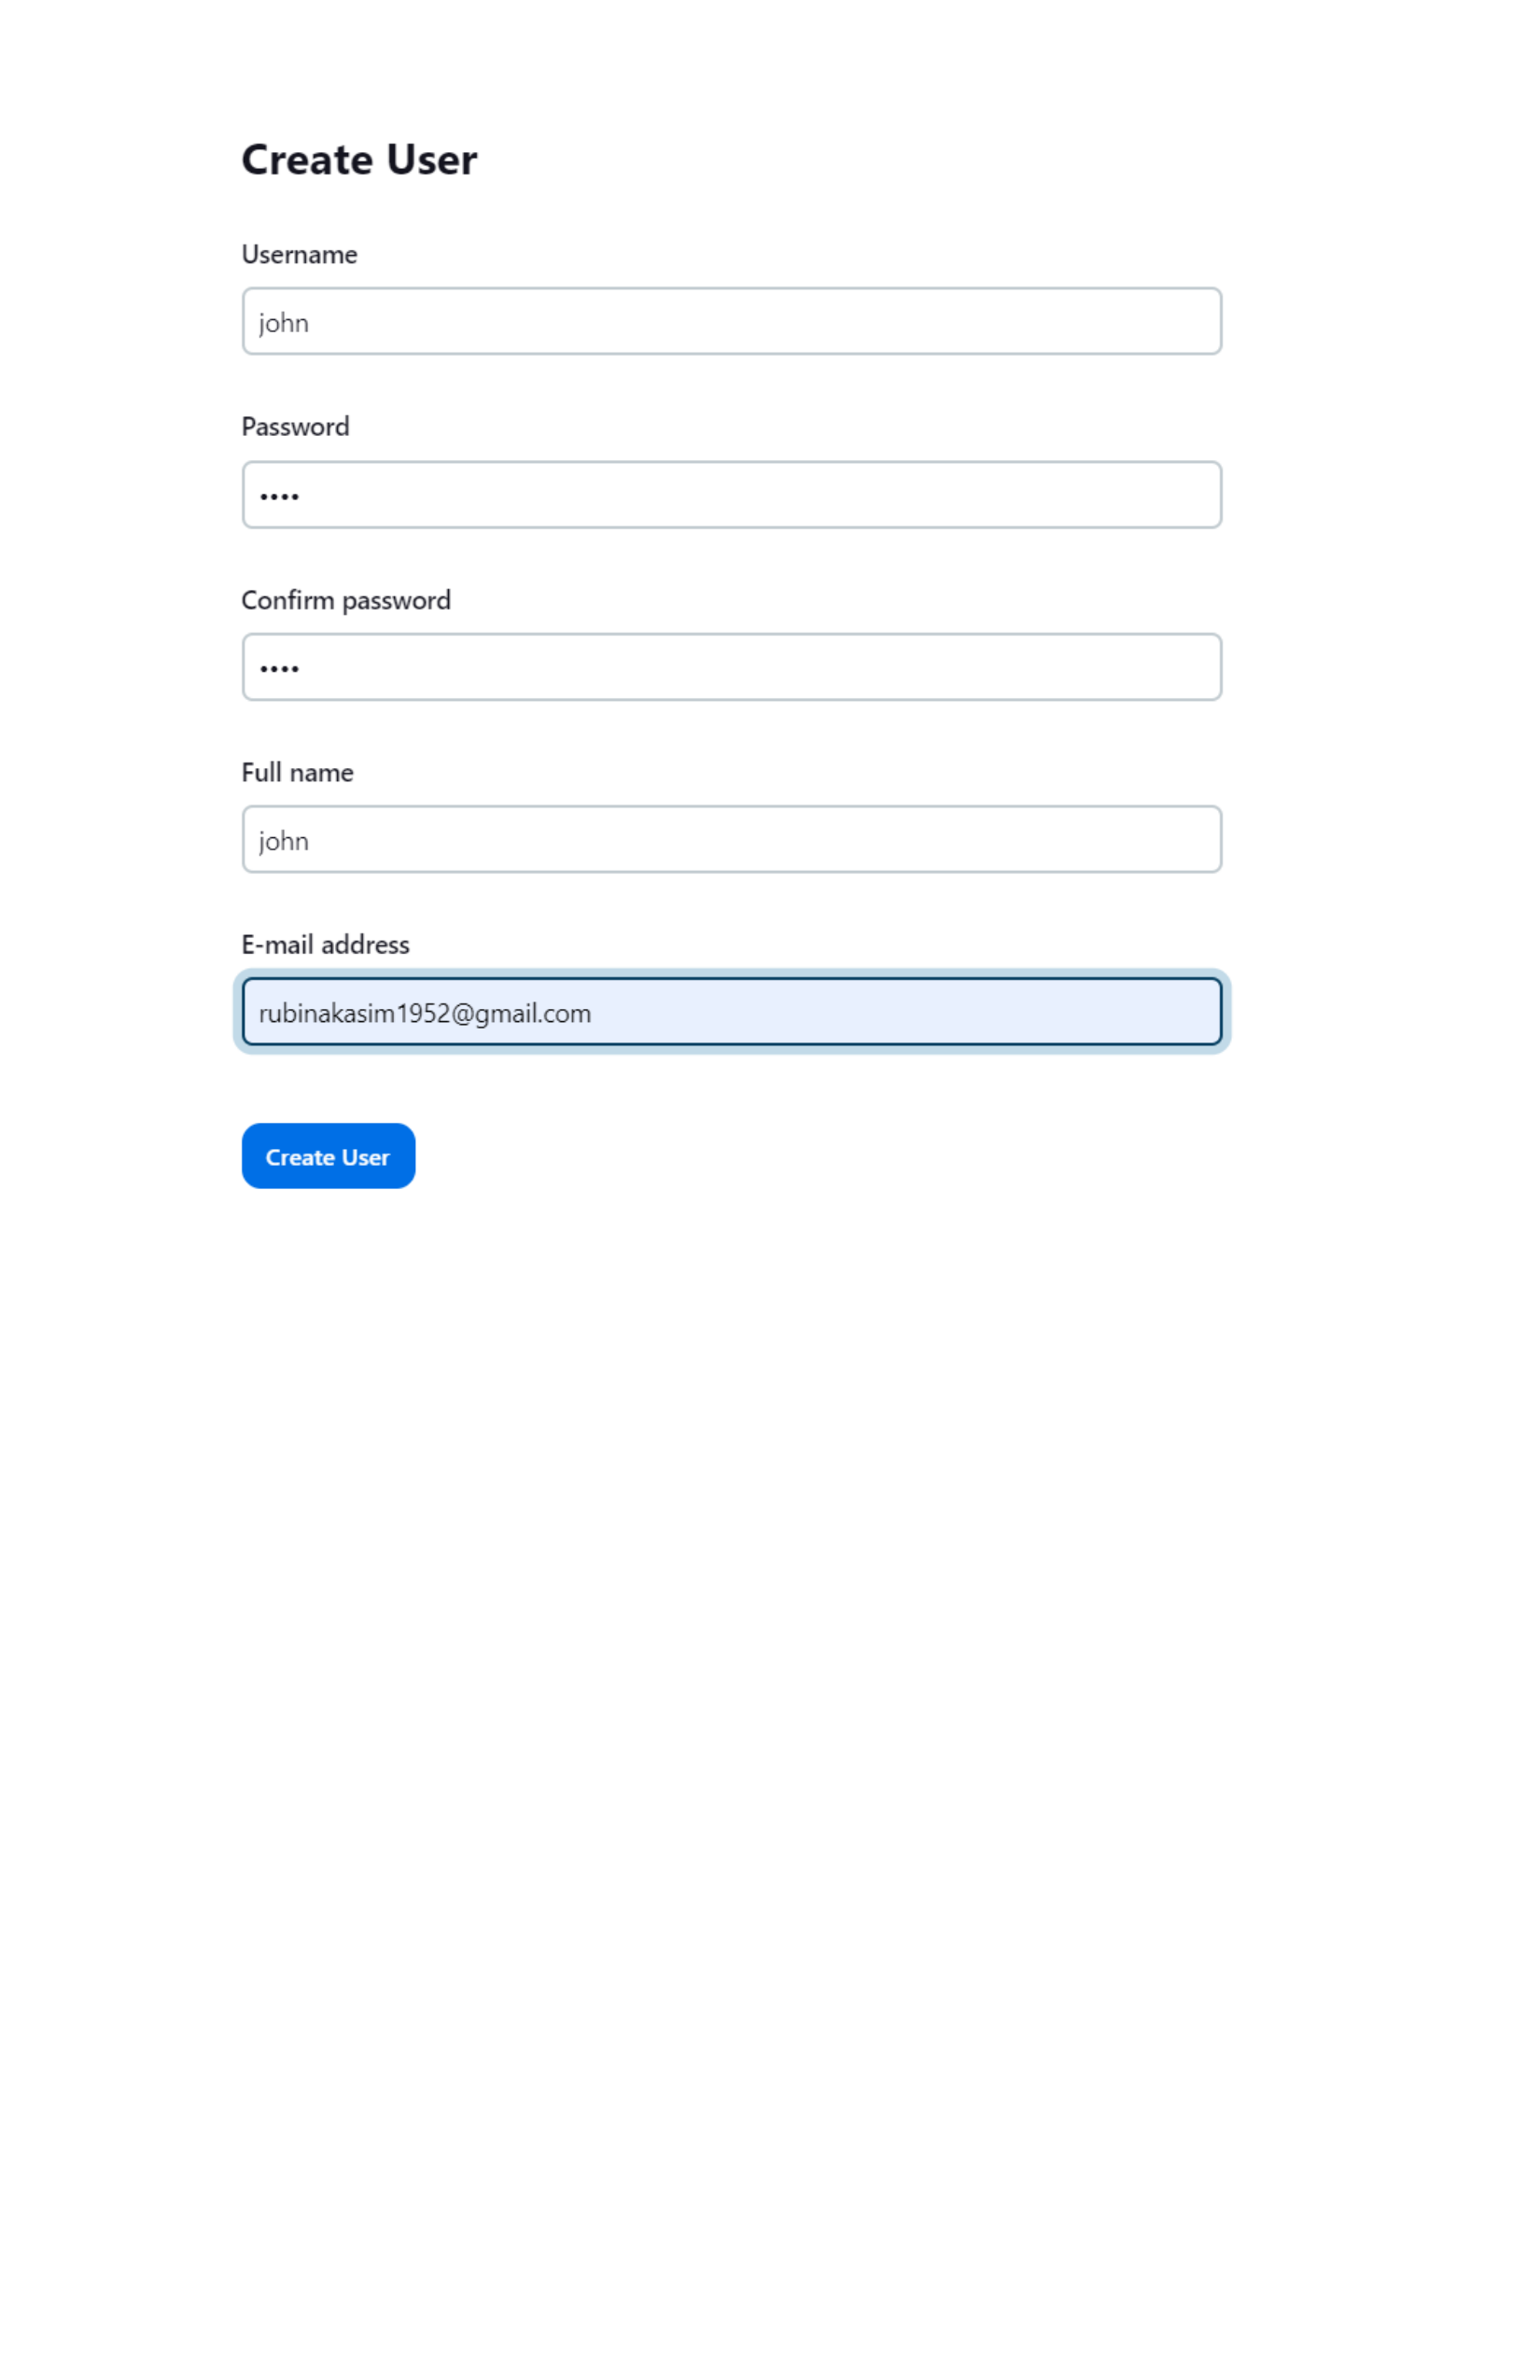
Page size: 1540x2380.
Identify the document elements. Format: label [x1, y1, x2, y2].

picture [140, 105, 1407, 1202]
